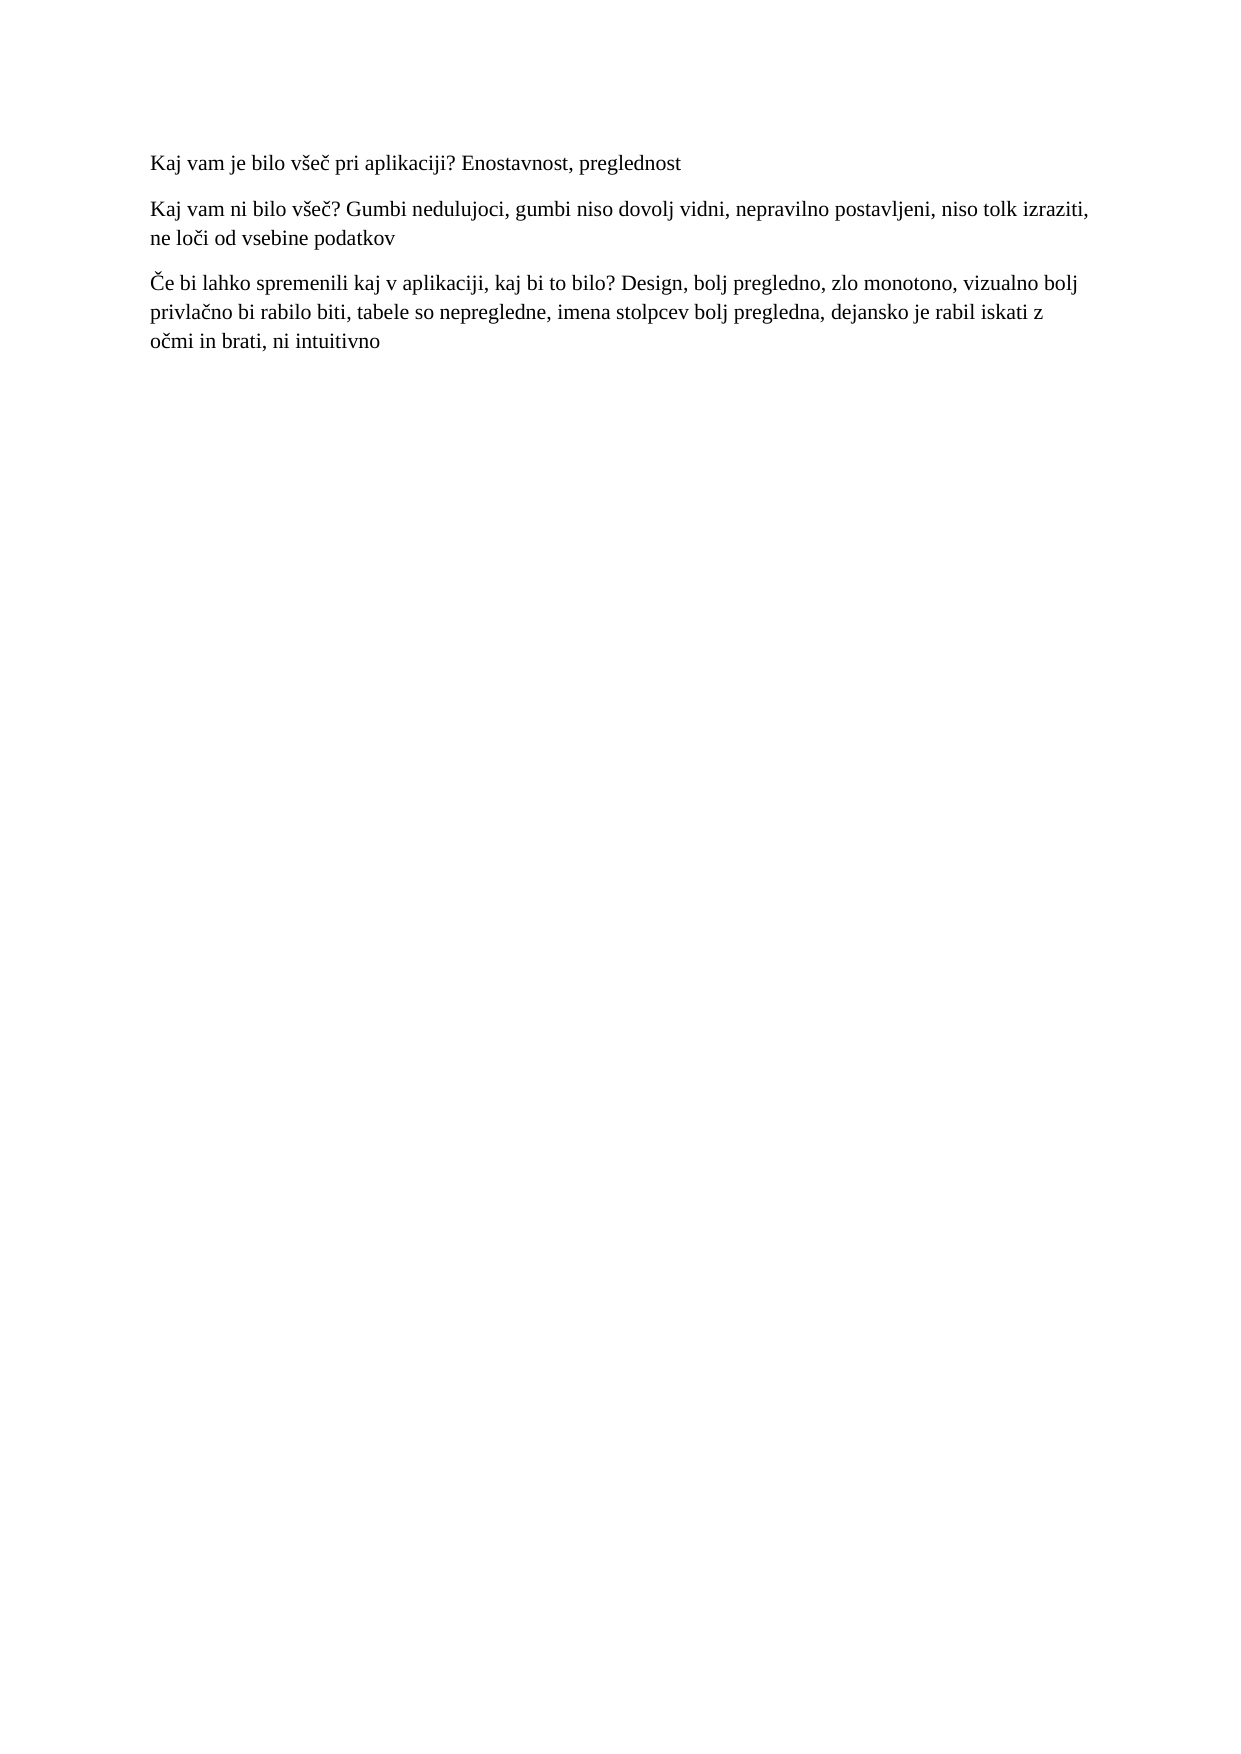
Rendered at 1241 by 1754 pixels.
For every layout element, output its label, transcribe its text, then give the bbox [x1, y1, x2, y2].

text Kaj vam ni bilo všeč? Gumbi nedulujoci, gumbi niso dovolj vidni, nepravilno postavljeni, niso tolk izraziti, ne loči od vsebine podatkov [150, 196, 1090, 250]
text Kaj vam je bilo všeč pri aplikaciji? Enostavnost, preglednost [150, 150, 1090, 175]
text Če bi lahko spremenili kaj v aplikaciji, kaj bi to bilo? Design, bolj pregledno, zlo monotono, vizualno bolj privlačno bi rabilo biti, tabele so nepregledne, imena stolpcev bolj pregledna, dejansko je rabil iskati z očmi in brati, ni intuitivno [150, 270, 1090, 353]
